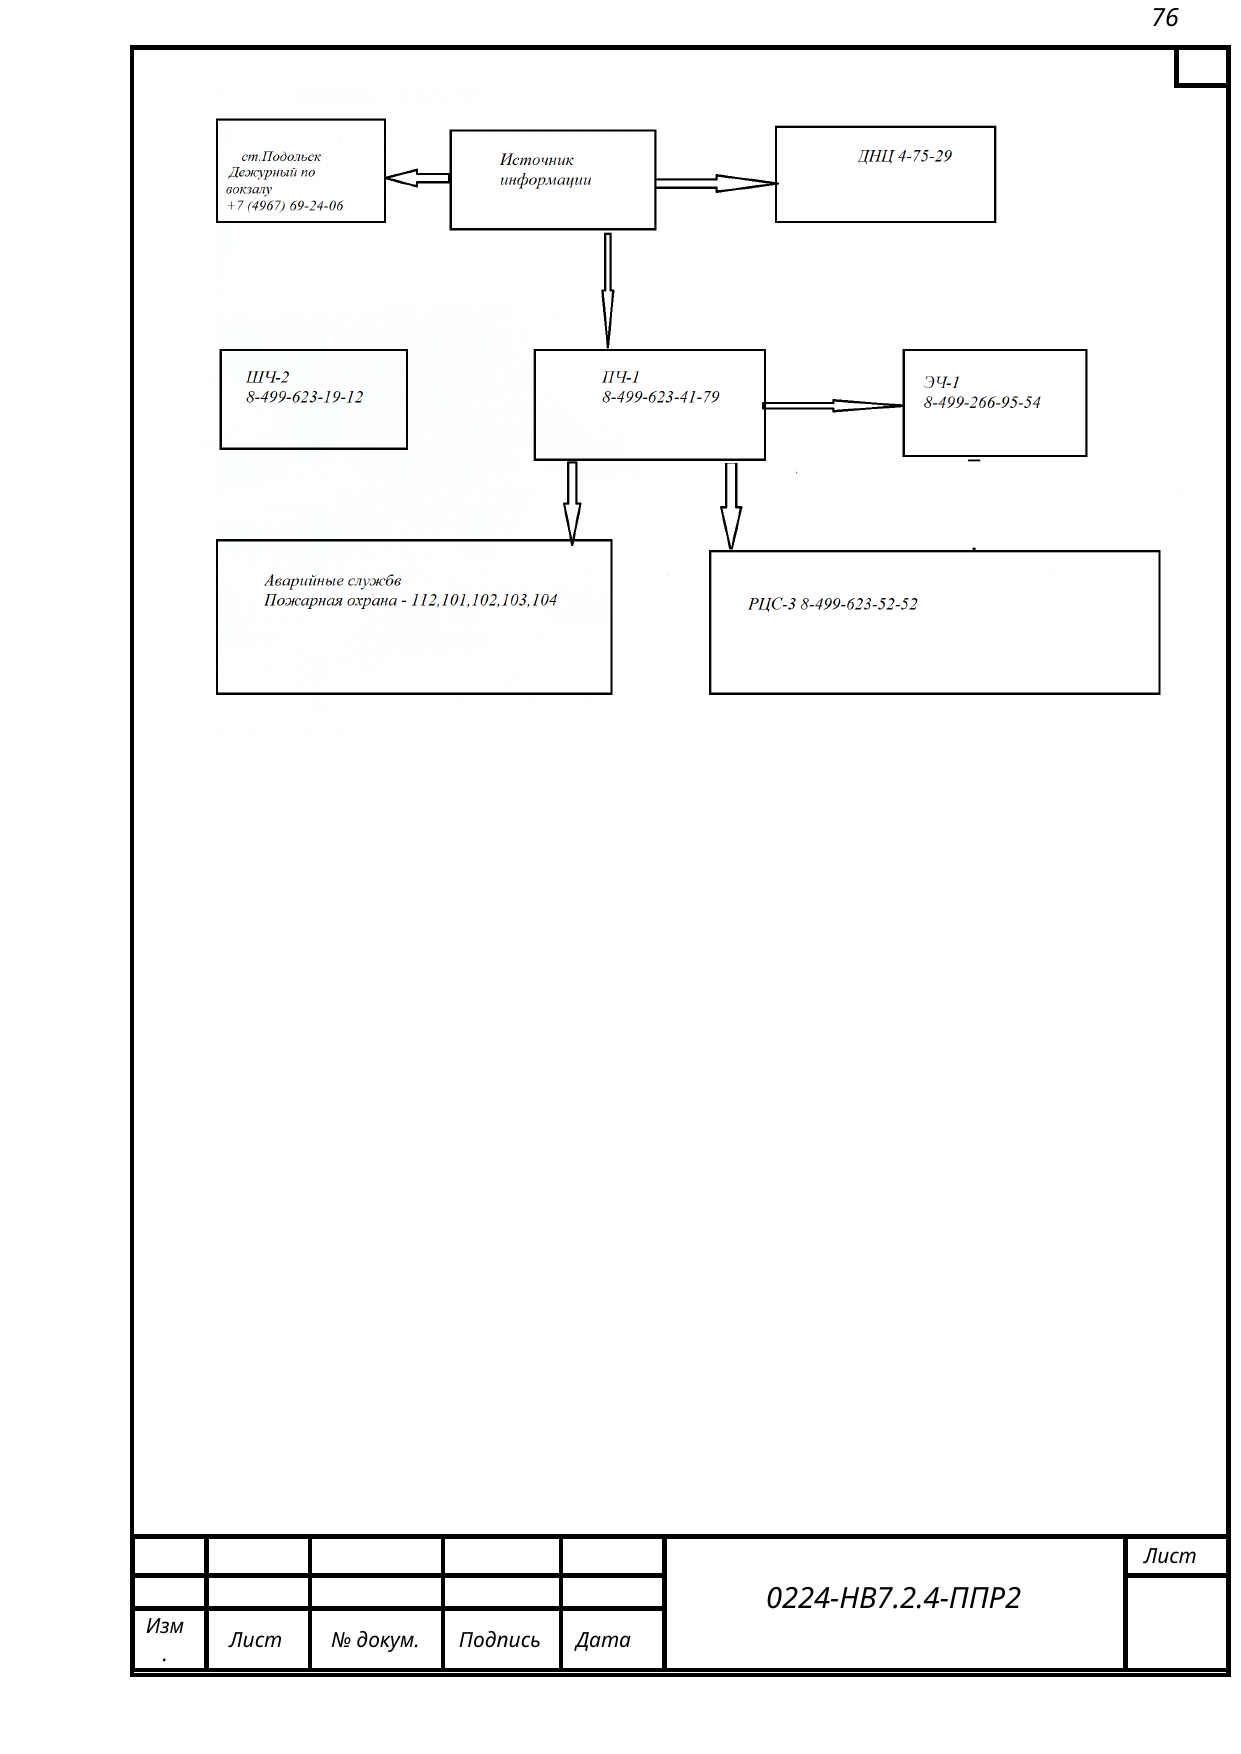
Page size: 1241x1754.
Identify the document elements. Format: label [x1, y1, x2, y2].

picture [192, 88, 1196, 745]
